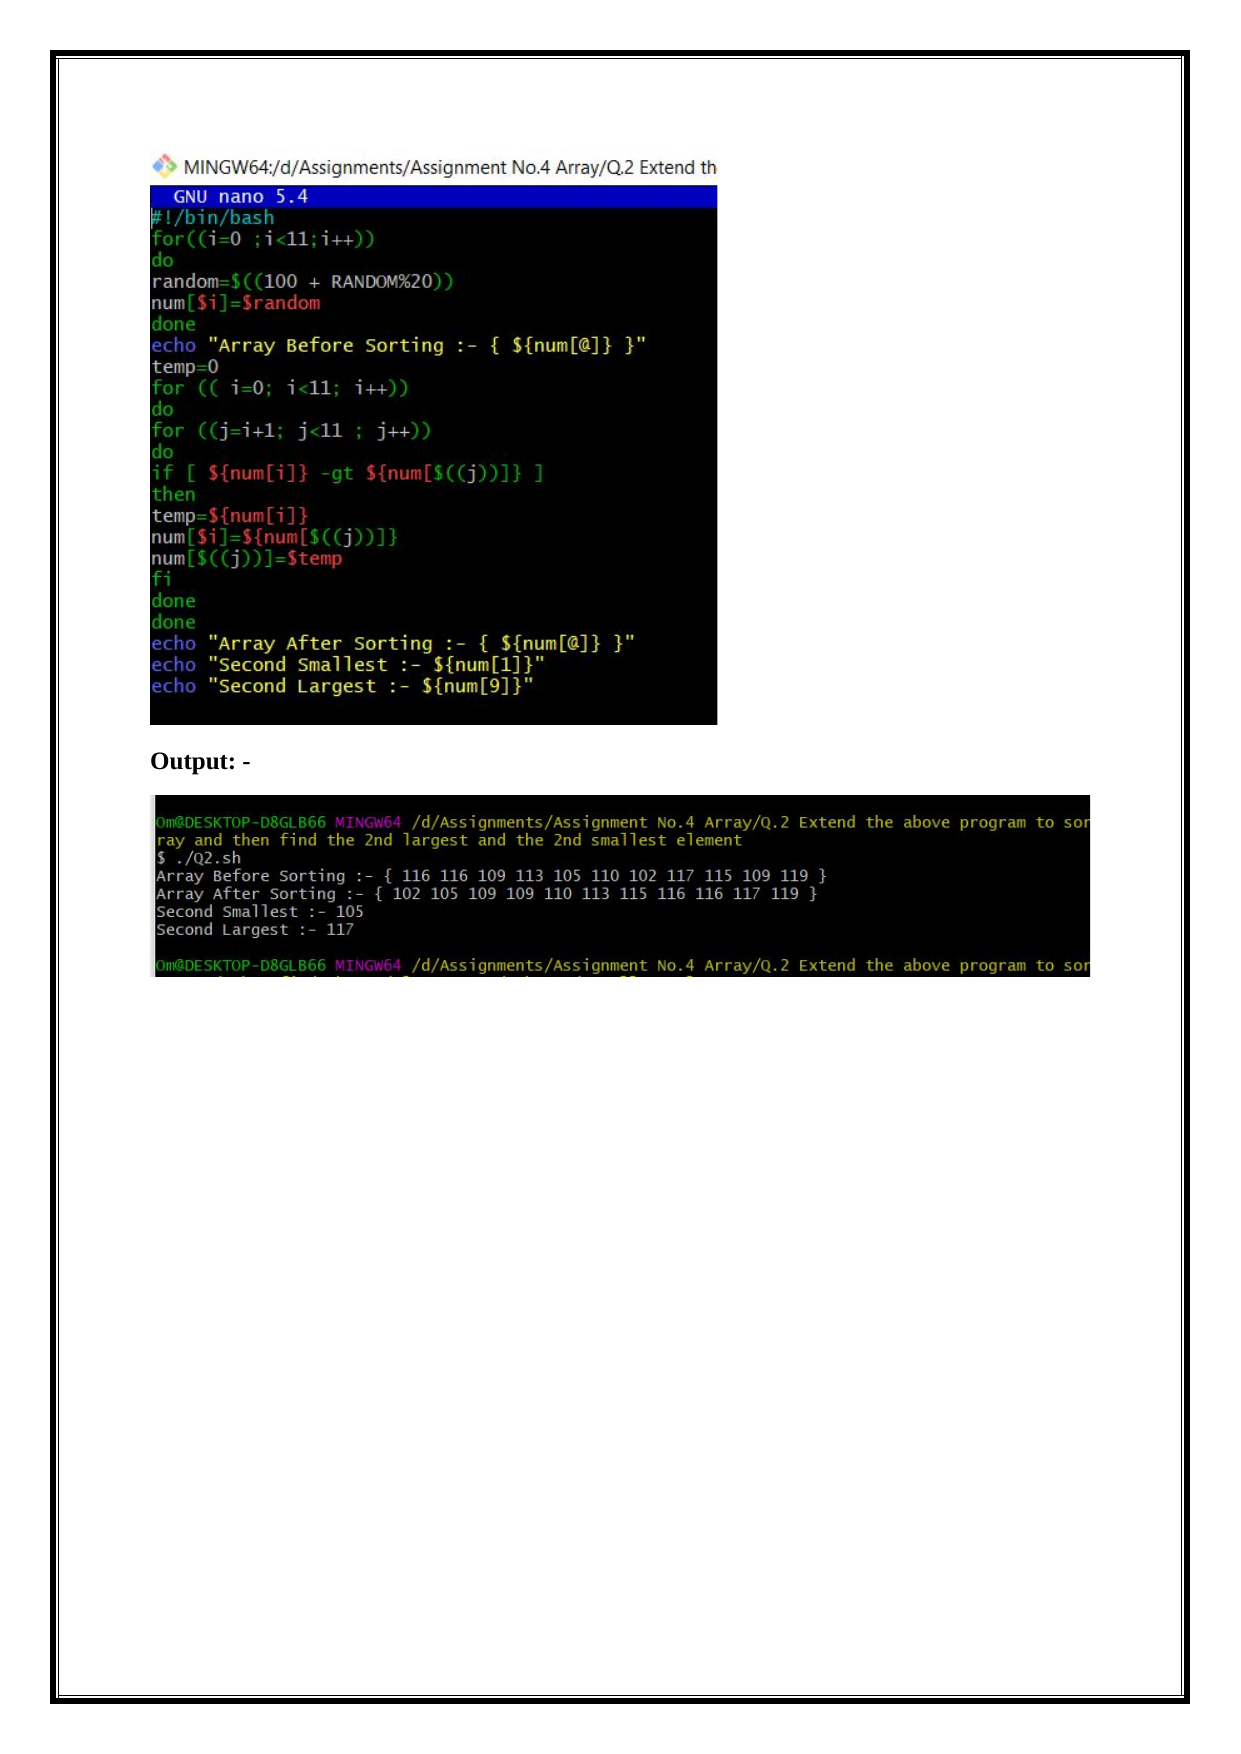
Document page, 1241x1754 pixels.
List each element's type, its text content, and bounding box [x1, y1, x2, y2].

text Output: - [150, 746, 1090, 774]
picture [150, 795, 1091, 977]
picture [150, 150, 718, 725]
